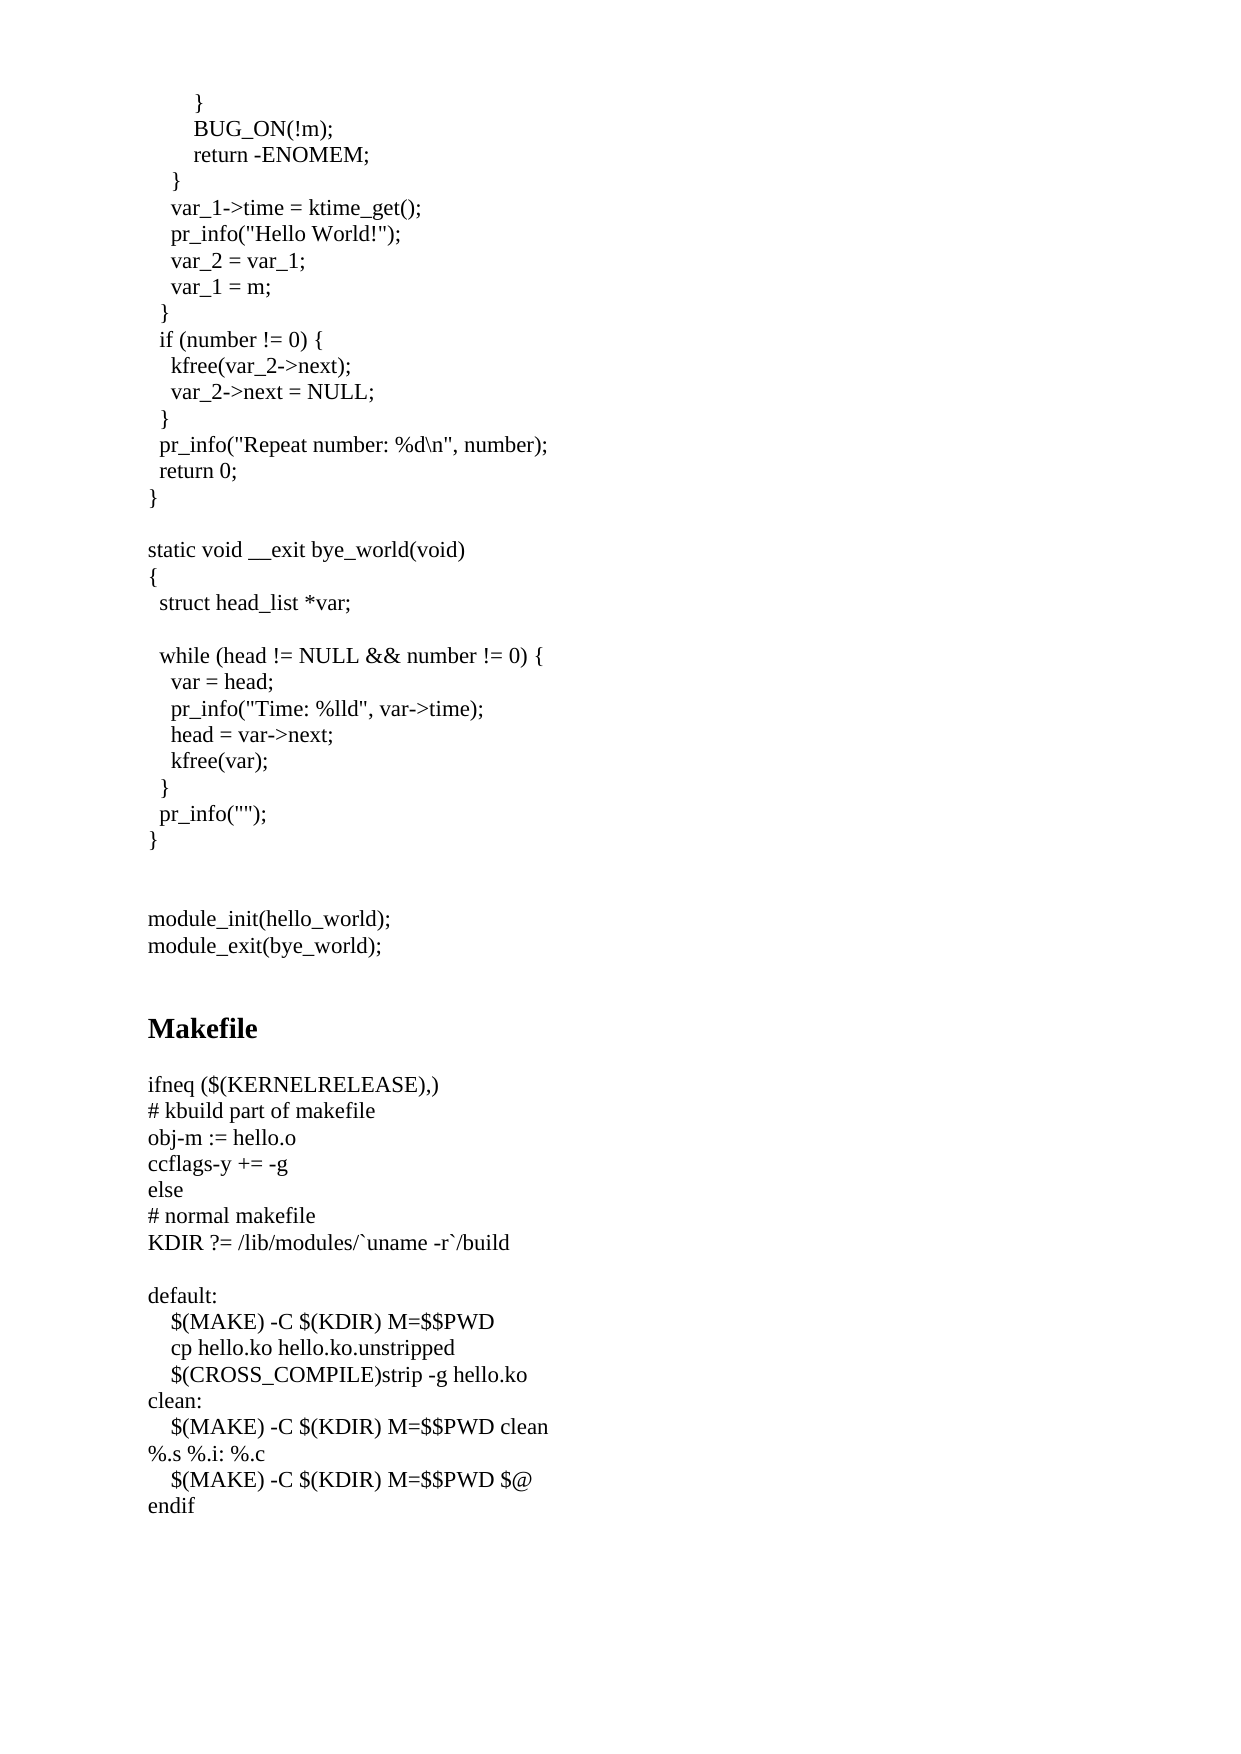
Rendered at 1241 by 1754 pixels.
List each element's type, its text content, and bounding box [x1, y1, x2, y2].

text # kbuild part of makefile [148, 1097, 1152, 1123]
text $(MAKE) -C $(KDIR) M=$$PWD $@ [148, 1466, 1152, 1492]
text pr_info("Time: %lld", var->time); [148, 695, 1152, 721]
text } [148, 168, 1152, 194]
text endif [148, 1492, 1152, 1519]
text %.s %.i: %.c [148, 1440, 1152, 1466]
text kfree(var_2->next); [148, 352, 1152, 378]
text module_init(hello_world); [148, 906, 1152, 932]
text head = var->next; [148, 721, 1152, 747]
text var_1->time = ktime_get(); [148, 194, 1152, 220]
text while (head != NULL && number != 0) { [148, 642, 1152, 668]
text $(MAKE) -C $(KDIR) M=$$PWD clean [148, 1413, 1152, 1440]
text # normal makefile [148, 1203, 1152, 1229]
text pr_info("Hello World!"); [148, 220, 1152, 247]
text $(CROSS_COMPILE)strip -g hello.ko [148, 1361, 1152, 1387]
text module_exit(bye_world); [148, 932, 1152, 958]
text cp hello.ko hello.ko.unstripped [148, 1334, 1152, 1361]
text pr_info(""); [148, 800, 1152, 826]
text } [148, 405, 1152, 431]
text } [148, 826, 1152, 853]
text var_2->next = NULL; [148, 378, 1152, 405]
text KDIR ?= /lib/modules/`uname -r`/build [148, 1229, 1152, 1255]
text static void __exit bye_world(void) [148, 537, 1152, 563]
text return -ENOMEM; [148, 141, 1152, 168]
text ccflags-y += -g [148, 1150, 1152, 1176]
text var = head; [148, 668, 1152, 695]
text var_1 = m; [148, 273, 1152, 299]
text obj-m := hello.o [148, 1123, 1152, 1150]
text ifneq ($(KERNELRELEASE),) [148, 1071, 1152, 1097]
text return 0; [148, 457, 1152, 484]
text } [148, 299, 1152, 326]
text else [148, 1176, 1152, 1203]
text default: [148, 1282, 1152, 1308]
text } [148, 774, 1152, 800]
text clean: [148, 1387, 1152, 1413]
text { [148, 563, 1152, 589]
text } [148, 484, 1152, 510]
text BUG_ON(!m); [148, 115, 1152, 141]
text pr_info("Repeat number: %d\n", number); [148, 431, 1152, 457]
text struct head_list *var; [148, 589, 1152, 616]
text $(MAKE) -C $(KDIR) M=$$PWD [148, 1308, 1152, 1334]
text var_2 = var_1; [148, 247, 1152, 273]
text Makefile [148, 1011, 1152, 1044]
text if (number != 0) { [148, 326, 1152, 352]
text kfree(var); [148, 747, 1152, 774]
text } [148, 88, 1152, 115]
